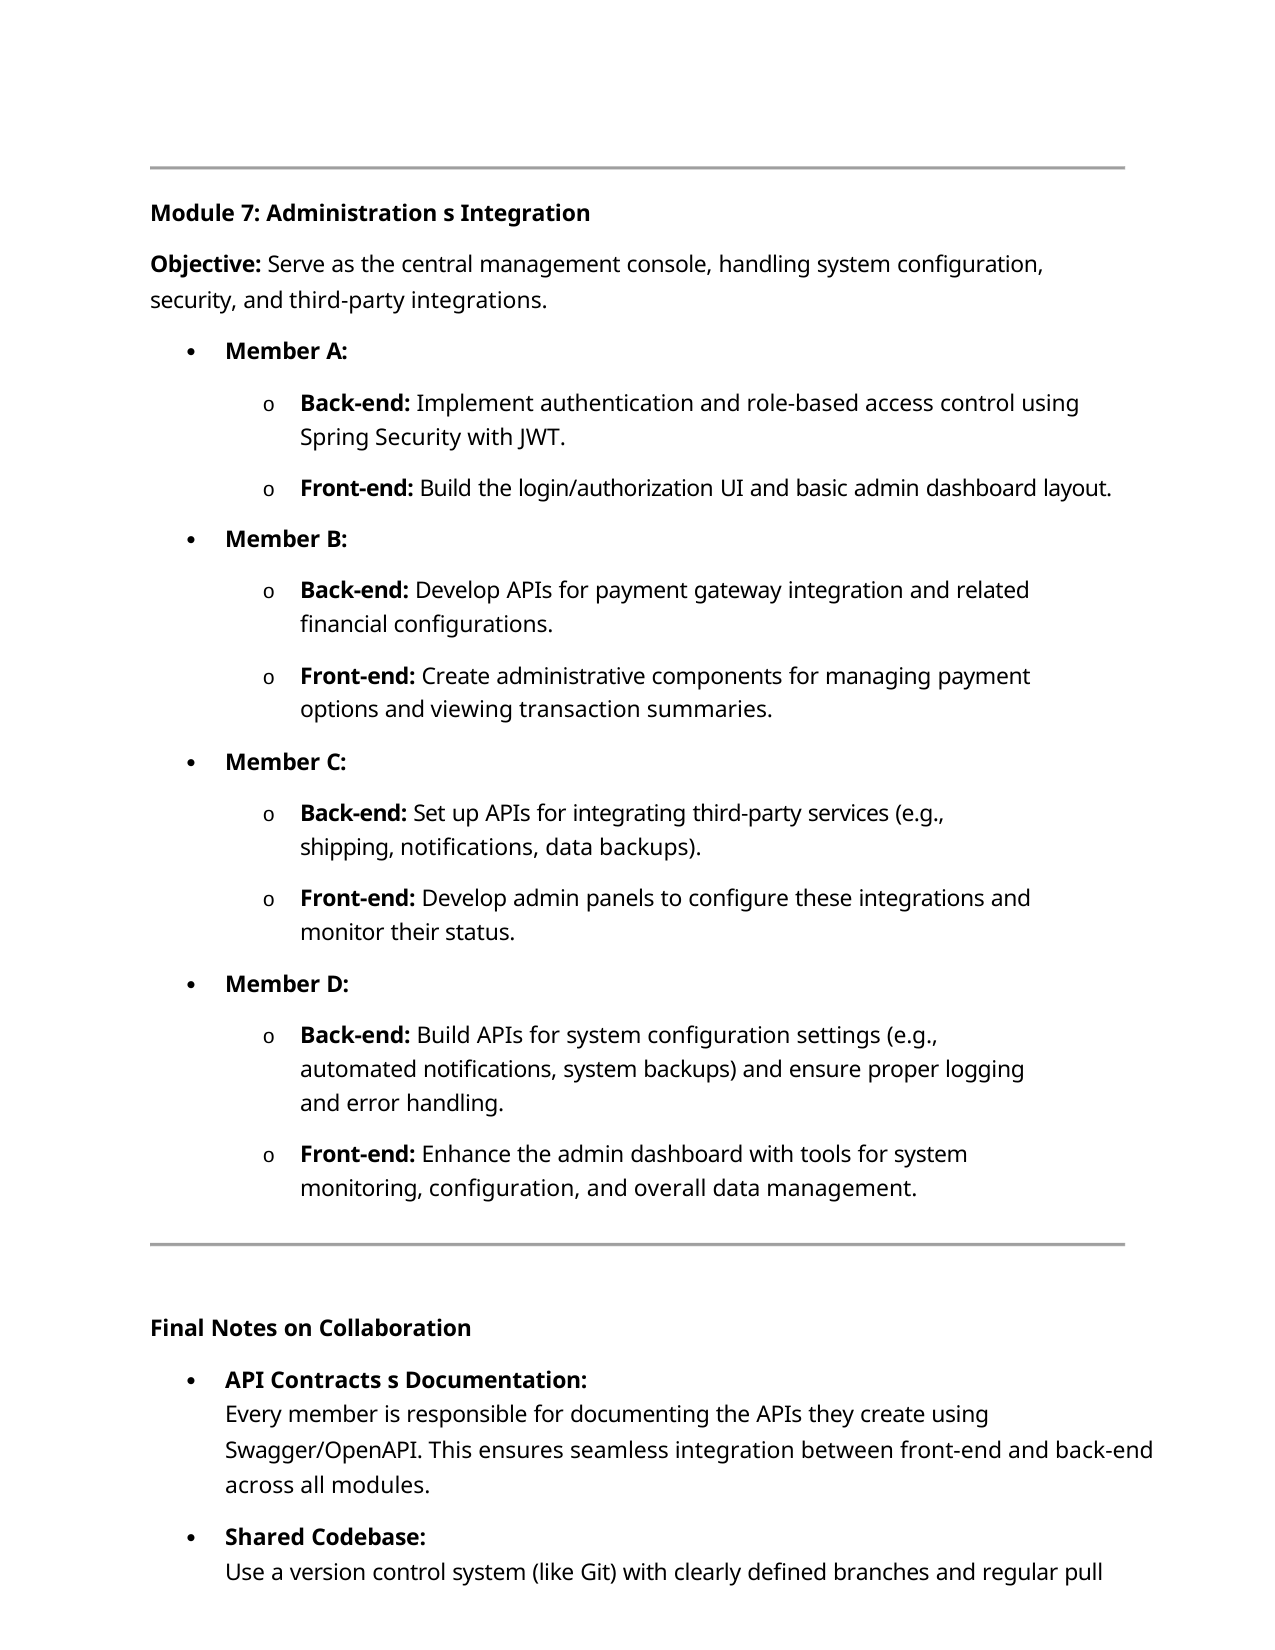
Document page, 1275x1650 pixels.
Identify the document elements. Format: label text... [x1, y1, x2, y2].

list Front-end: Develop admin panels to configure these integrations and monitor their status. [262, 882, 1112, 947]
list Front-end: Create administrative components for managing payment options and viewing transaction summaries. [262, 659, 1103, 724]
subtitle Final Notes on Collaboration [150, 1312, 1162, 1343]
subtitle Member C: [187, 745, 1162, 777]
list Back-end: Develop APIs for payment gateway integration and related financial configurations. [262, 574, 1067, 639]
list Back-end: Build APIs for system configuration settings (e.g., automated notifications, system backups) and ensure proper logging and error handling. [262, 1019, 1052, 1118]
text Use a version control system (like Git) with clearly defined branches and regular pull requests to ensure each member’s work integrates smoothly. [225, 1556, 1119, 1587]
subtitle Member A: [187, 335, 1162, 367]
subtitle Member D: [187, 968, 1162, 999]
text Objective: Serve as the central management console, handling system configuration, security, and third-party integrations. [150, 248, 1119, 315]
list Back-end: Set up APIs for integrating third-party services (e.g., shipping, notifications, data backups). [262, 797, 1008, 862]
list API Contracts s Documentation: [187, 1363, 1162, 1395]
subtitle Member B: [187, 523, 1162, 554]
subtitle Module 7: Administration s Integration [150, 197, 1162, 228]
list Front-end: Enhance the admin dashboard with tools for system monitoring, configuration, and overall data management. [262, 1138, 1043, 1203]
subtitle Shared Codebase: [187, 1521, 1162, 1552]
list Back-end: Implement authentication and role-based access control using Spring Security with JWT. [262, 387, 1097, 452]
list Front-end: Build the login/authorization UI and basic admin dashboard layout. [262, 472, 1162, 503]
text Every member is responsible for documenting the APIs they create using Swagger/OpenAPI. This ensures seamless integration between front-end and back-end across all modules. [225, 1398, 1158, 1500]
